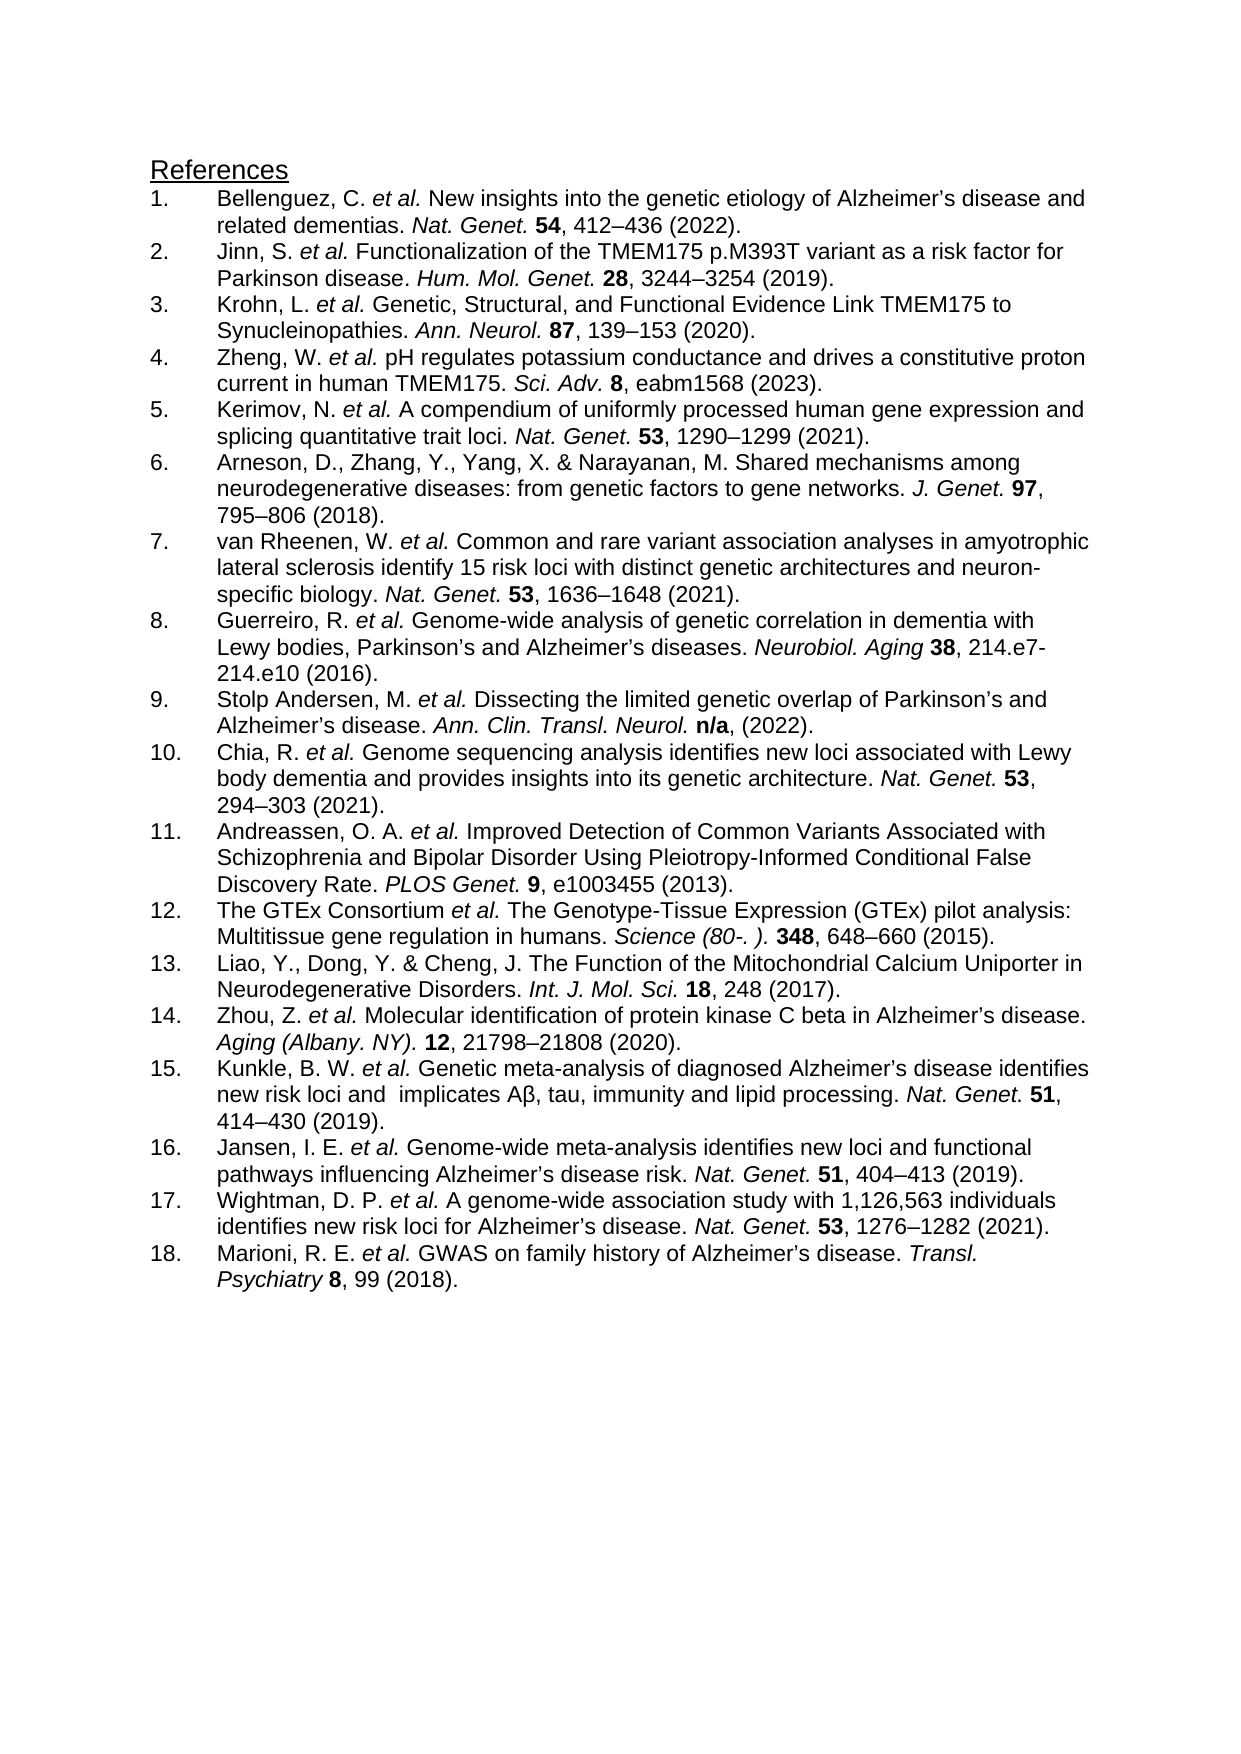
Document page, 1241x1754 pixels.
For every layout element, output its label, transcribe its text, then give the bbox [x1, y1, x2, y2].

text 1. Bellenguez, C. et al. New insights into the genetic etiology of Alzheimer’s disease and related dementias. Nat. Genet. 54, 412–436 (2022). [150, 185, 1090, 238]
text 7. van Rheenen, W. et al. Common and rare variant association analyses in amyotrophic lateral sclerosis identify 15 risk loci with distinct genetic architectures and neuron-specific biology. Nat. Genet. 53, 1636–1648 (2021). [150, 528, 1090, 607]
text 12. The GTEx Consortium et al. The Genotype-Tissue Expression (GTEx) pilot analysis: Multitissue gene regulation in humans. Science (80-. ). 348, 648–660 (2015). [150, 897, 1090, 950]
text 2. Jinn, S. et al. Functionalization of the TMEM175 p.M393T variant as a risk factor for Parkinson disease. Hum. Mol. Genet. 28, 3244–3254 (2019). [150, 238, 1090, 291]
text 4. Zheng, W. et al. pH regulates potassium conductance and drives a constitutive proton current in human TMEM175. Sci. Adv. 8, eabm1568 (2023). [150, 343, 1090, 396]
text 11. Andreassen, O. A. et al. Improved Detection of Common Variants Associated with Schizophrenia and Bipolar Disorder Using Pleiotropy-Informed Conditional False Discovery Rate. PLOS Genet. 9, e1003455 (2013). [150, 818, 1090, 897]
text 14. Zhou, Z. et al. Molecular identification of protein kinase C beta in Alzheimer’s disease. Aging (Albany. NY). 12, 21798–21808 (2020). [150, 1002, 1090, 1055]
text 9. Stolp Andersen, M. et al. Dissecting the limited genetic overlap of Parkinson’s and Alzheimer’s disease. Ann. Clin. Transl. Neurol. n/a, (2022). [150, 686, 1090, 739]
text 15. Kunkle, B. W. et al. Genetic meta-analysis of diagnosed Alzheimer’s disease identifies new risk loci and implicates Aβ, tau, immunity and lipid processing. Nat. Genet. 51, 414–430 (2019). [150, 1055, 1090, 1134]
text 3. Krohn, L. et al. Genetic, Structural, and Functional Evidence Link TMEM175 to Synucleinopathies. Ann. Neurol. 87, 139–153 (2020). [150, 291, 1090, 343]
text 18. Marioni, R. E. et al. GWAS on family history of Alzheimer’s disease. Transl. Psychiatry 8, 99 (2018). [150, 1239, 1090, 1292]
text 16. Jansen, I. E. et al. Genome-wide meta-analysis identifies new loci and functional pathways influencing Alzheimer’s disease risk. Nat. Genet. 51, 404–413 (2019). [150, 1134, 1090, 1187]
text 5. Kerimov, N. et al. A compendium of uniformly processed human gene expression and splicing quantitative trait loci. Nat. Genet. 53, 1290–1299 (2021). [150, 396, 1090, 449]
subtitle References [150, 154, 1090, 185]
text 8. Guerreiro, R. et al. Genome-wide analysis of genetic correlation in dementia with Lewy bodies, Parkinson’s and Alzheimer’s diseases. Neurobiol. Aging 38, 214.e7-214.e10 (2016). [150, 607, 1090, 686]
text 10. Chia, R. et al. Genome sequencing analysis identifies new loci associated with Lewy body dementia and provides insights into its genetic architecture. Nat. Genet. 53, 294–303 (2021). [150, 739, 1090, 818]
text 6. Arneson, D., Zhang, Y., Yang, X. & Narayanan, M. Shared mechanisms among neurodegenerative diseases: from genetic factors to gene networks. J. Genet. 97, 795–806 (2018). [150, 449, 1090, 528]
text 17. Wightman, D. P. et al. A genome-wide association study with 1,126,563 individuals identifies new risk loci for Alzheimer’s disease. Nat. Genet. 53, 1276–1282 (2021). [150, 1187, 1090, 1239]
text 13. Liao, Y., Dong, Y. & Cheng, J. The Function of the Mitochondrial Calcium Uniporter in Neurodegenerative Disorders. Int. J. Mol. Sci. 18, 248 (2017). [150, 950, 1090, 1002]
